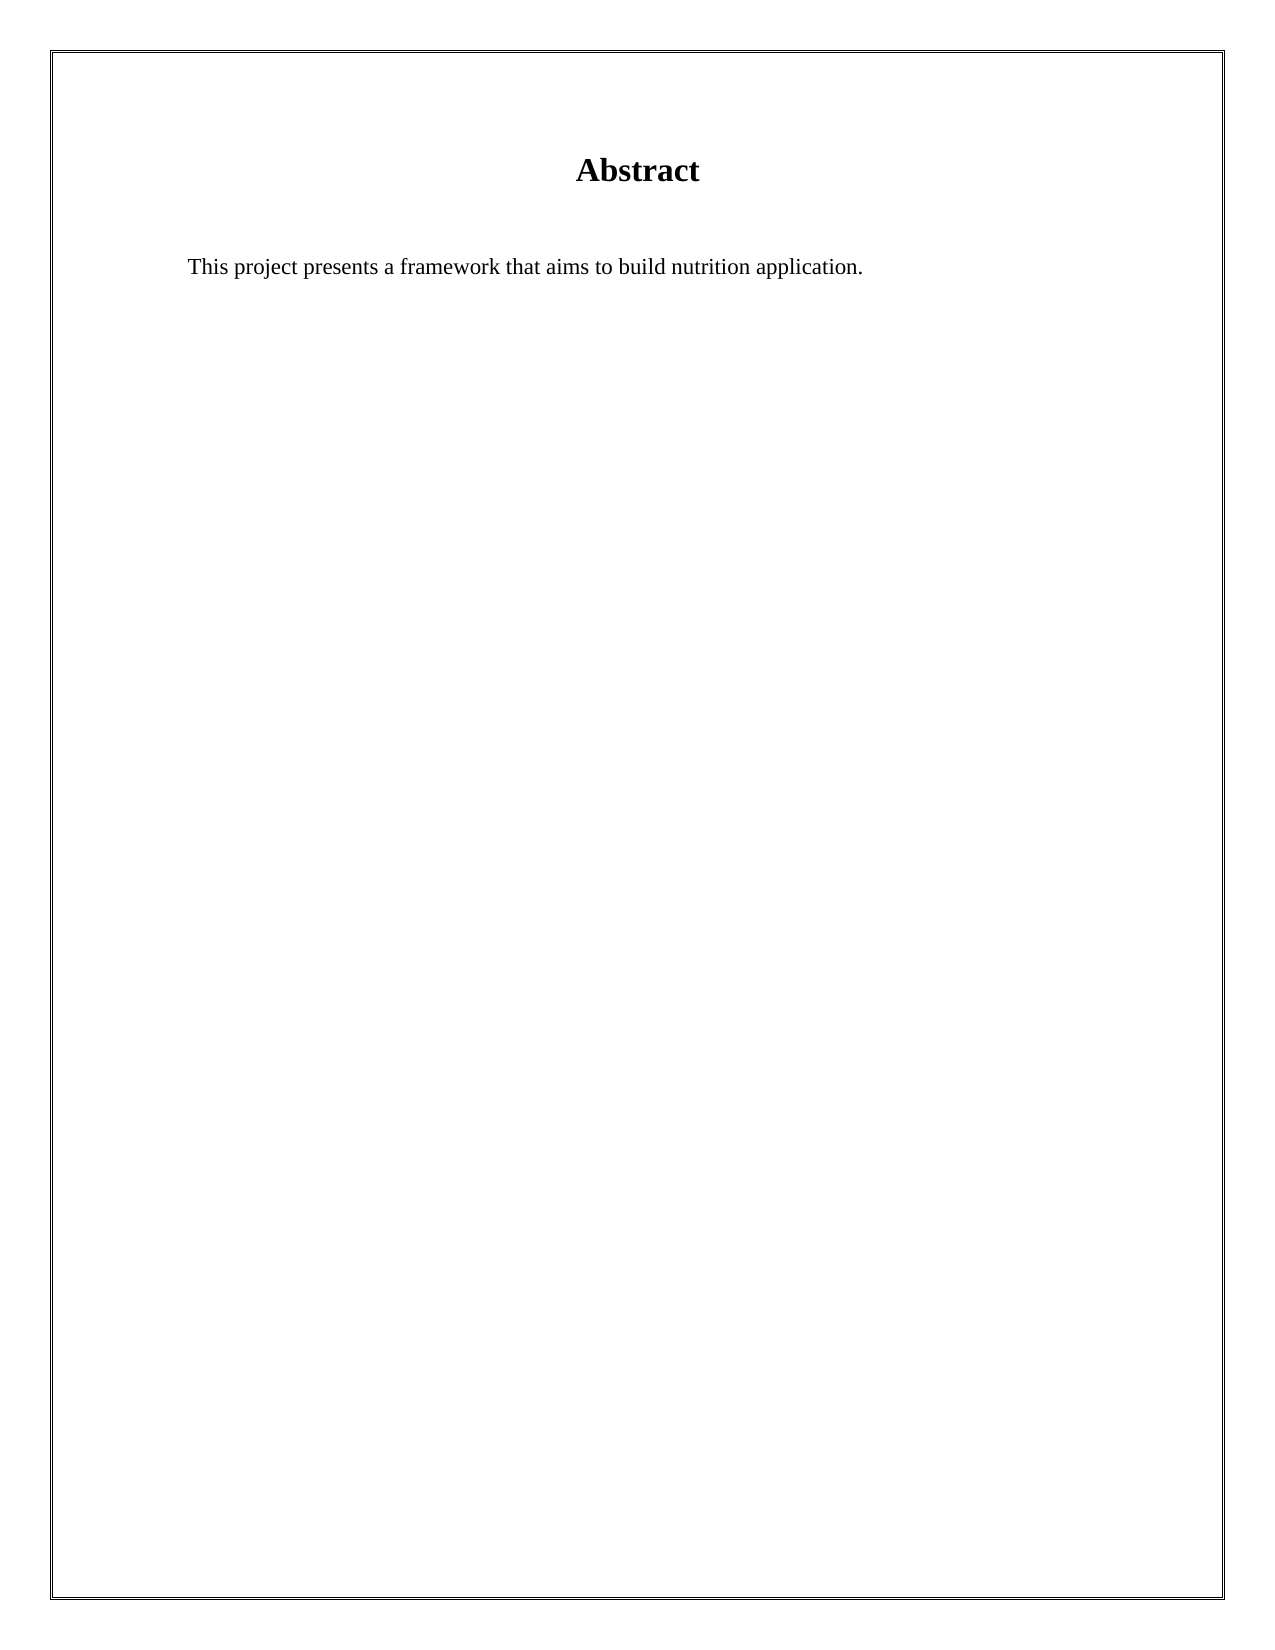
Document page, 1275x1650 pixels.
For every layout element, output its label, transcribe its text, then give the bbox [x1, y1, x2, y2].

text This project presents a framework that aims to build nutrition application. [187, 253, 1087, 279]
text Abstract [187, 150, 1087, 188]
